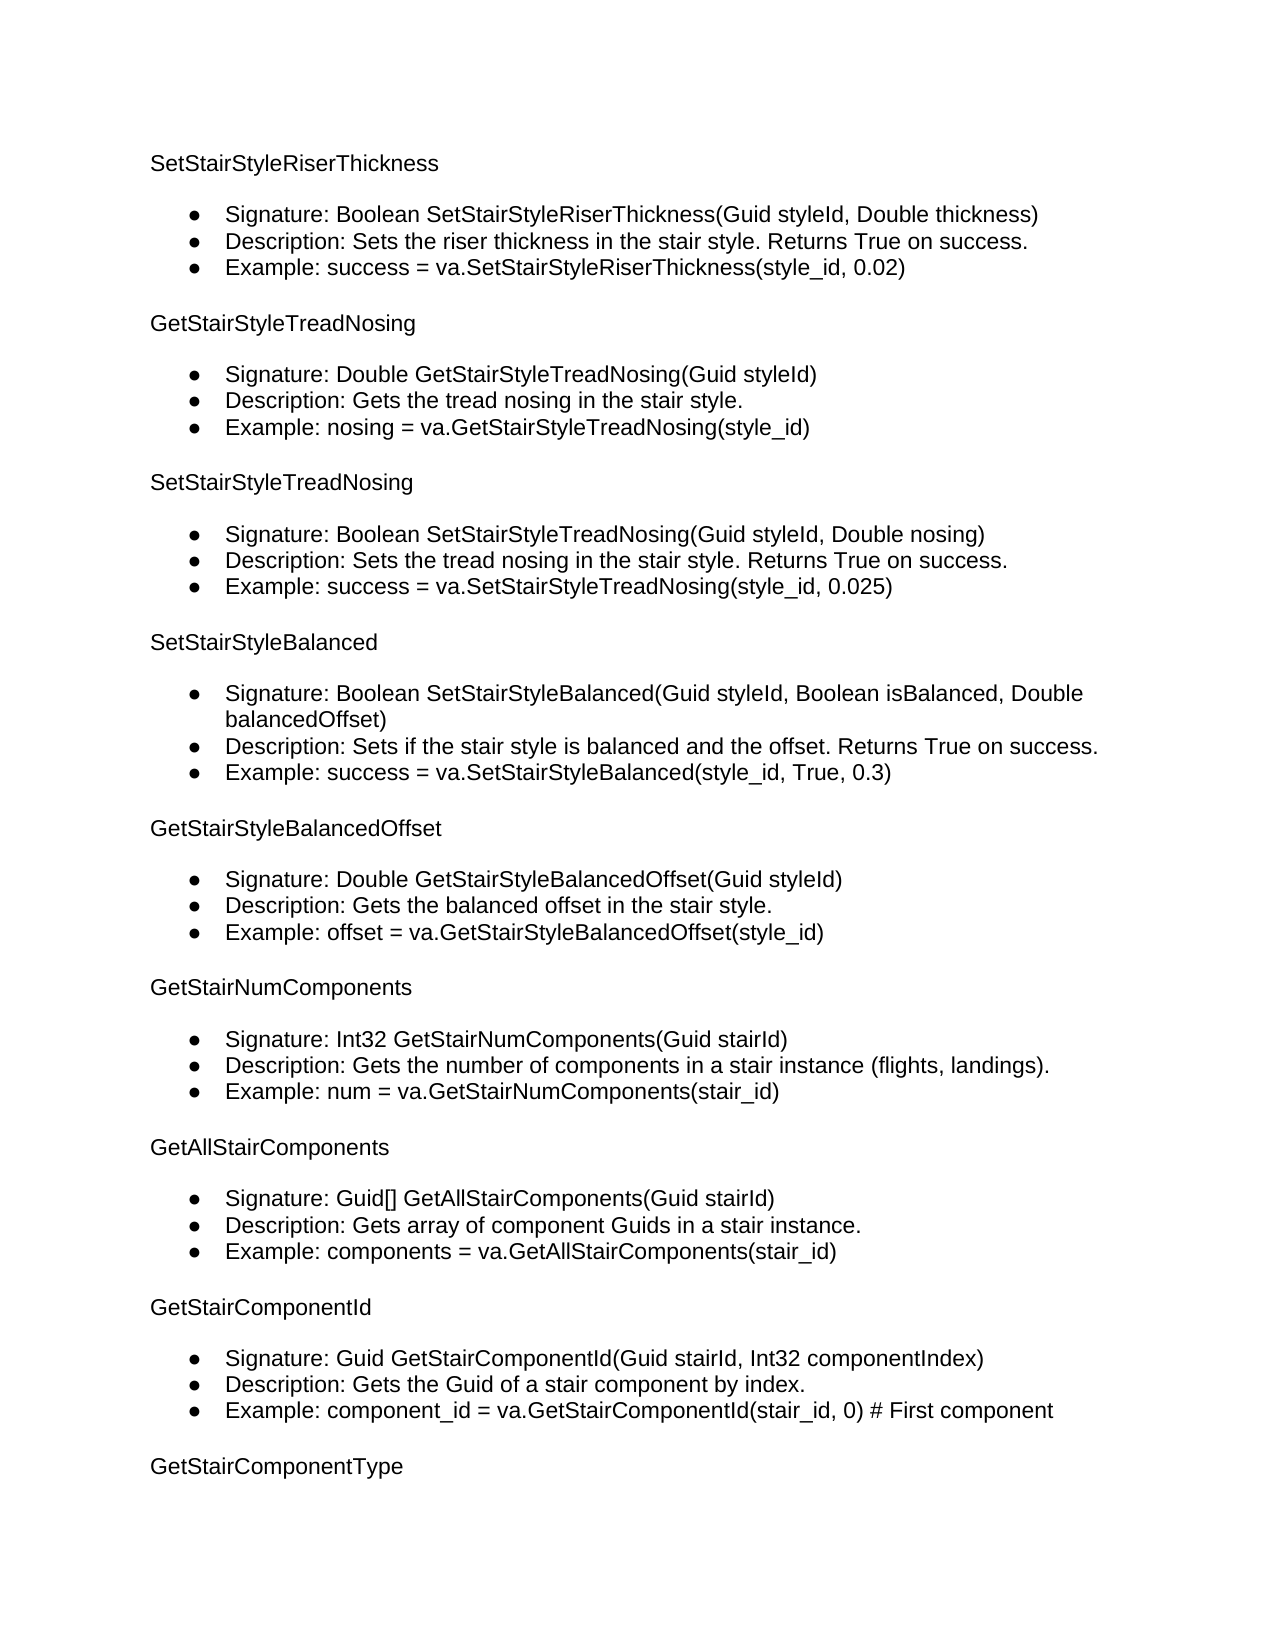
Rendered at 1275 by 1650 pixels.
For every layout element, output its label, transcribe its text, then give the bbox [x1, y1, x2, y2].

list Description: Gets the balanced offset in the stair style. [187, 892, 1125, 919]
list Description: Gets array of component Guids in a stair instance. [187, 1212, 1125, 1238]
list Example: component_id = va.GetStairComponentId(stair_id, 0) # First component [187, 1397, 1125, 1424]
list Example: components = va.GetAllStairComponents(stair_id) [187, 1238, 1125, 1264]
list Example: success = va.SetStairStyleRiserThickness(style_id, 0.02) [187, 254, 1125, 280]
list Example: offset = va.GetStairStyleBalancedOffset(style_id) [187, 919, 1125, 945]
text GetStairComponentType [150, 1453, 1125, 1479]
list Description: Gets the number of components in a stair instance (flights, landings). [187, 1052, 1125, 1078]
list Signature: Double GetStairStyleTreadNosing(Guid styleId) [187, 361, 1125, 387]
text GetStairComponentId [150, 1293, 1125, 1320]
list Description: Sets the riser thickness in the stair style. Returns True on success. [187, 228, 1125, 254]
text SetStairStyleRiserThickness [150, 150, 1125, 176]
list Example: success = va.SetStairStyleBalanced(style_id, True, 0.3) [187, 759, 1125, 786]
list Description: Gets the Guid of a stair component by index. [187, 1371, 1125, 1397]
list Description: Sets if the stair style is balanced and the offset. Returns True on success. [187, 733, 1125, 759]
list Example: success = va.SetStairStyleTreadNosing(style_id, 0.025) [187, 573, 1125, 599]
text GetAllStairComponents [150, 1134, 1125, 1160]
list Signature: Guid[] GetAllStairComponents(Guid stairId) [187, 1185, 1125, 1212]
list Description: Sets the tread nosing in the stair style. Returns True on success. [187, 547, 1125, 573]
text GetStairStyleTreadNosing [150, 309, 1125, 336]
list Example: nosing = va.GetStairStyleTreadNosing(style_id) [187, 414, 1125, 440]
list Signature: Boolean SetStairStyleRiserThickness(Guid styleId, Double thickness) [187, 201, 1125, 228]
text SetStairStyleTreadNosing [150, 469, 1125, 496]
list Description: Gets the tread nosing in the stair style. [187, 387, 1125, 414]
text GetStairStyleBalancedOffset [150, 815, 1125, 841]
text SetStairStyleBalanced [150, 629, 1125, 655]
list Signature: Int32 GetStairNumComponents(Guid stairId) [187, 1026, 1125, 1052]
list Signature: Boolean SetStairStyleTreadNosing(Guid styleId, Double nosing) [187, 521, 1125, 547]
text GetStairNumComponents [150, 974, 1125, 1001]
list Signature: Double GetStairStyleBalancedOffset(Guid styleId) [187, 866, 1125, 892]
list Signature: Boolean SetStairStyleBalanced(Guid styleId, Boolean isBalanced, Double balancedOffset) [187, 680, 1125, 733]
list Example: num = va.GetStairNumComponents(stair_id) [187, 1078, 1125, 1105]
list Signature: Guid GetStairComponentId(Guid stairId, Int32 componentIndex) [187, 1345, 1125, 1371]
